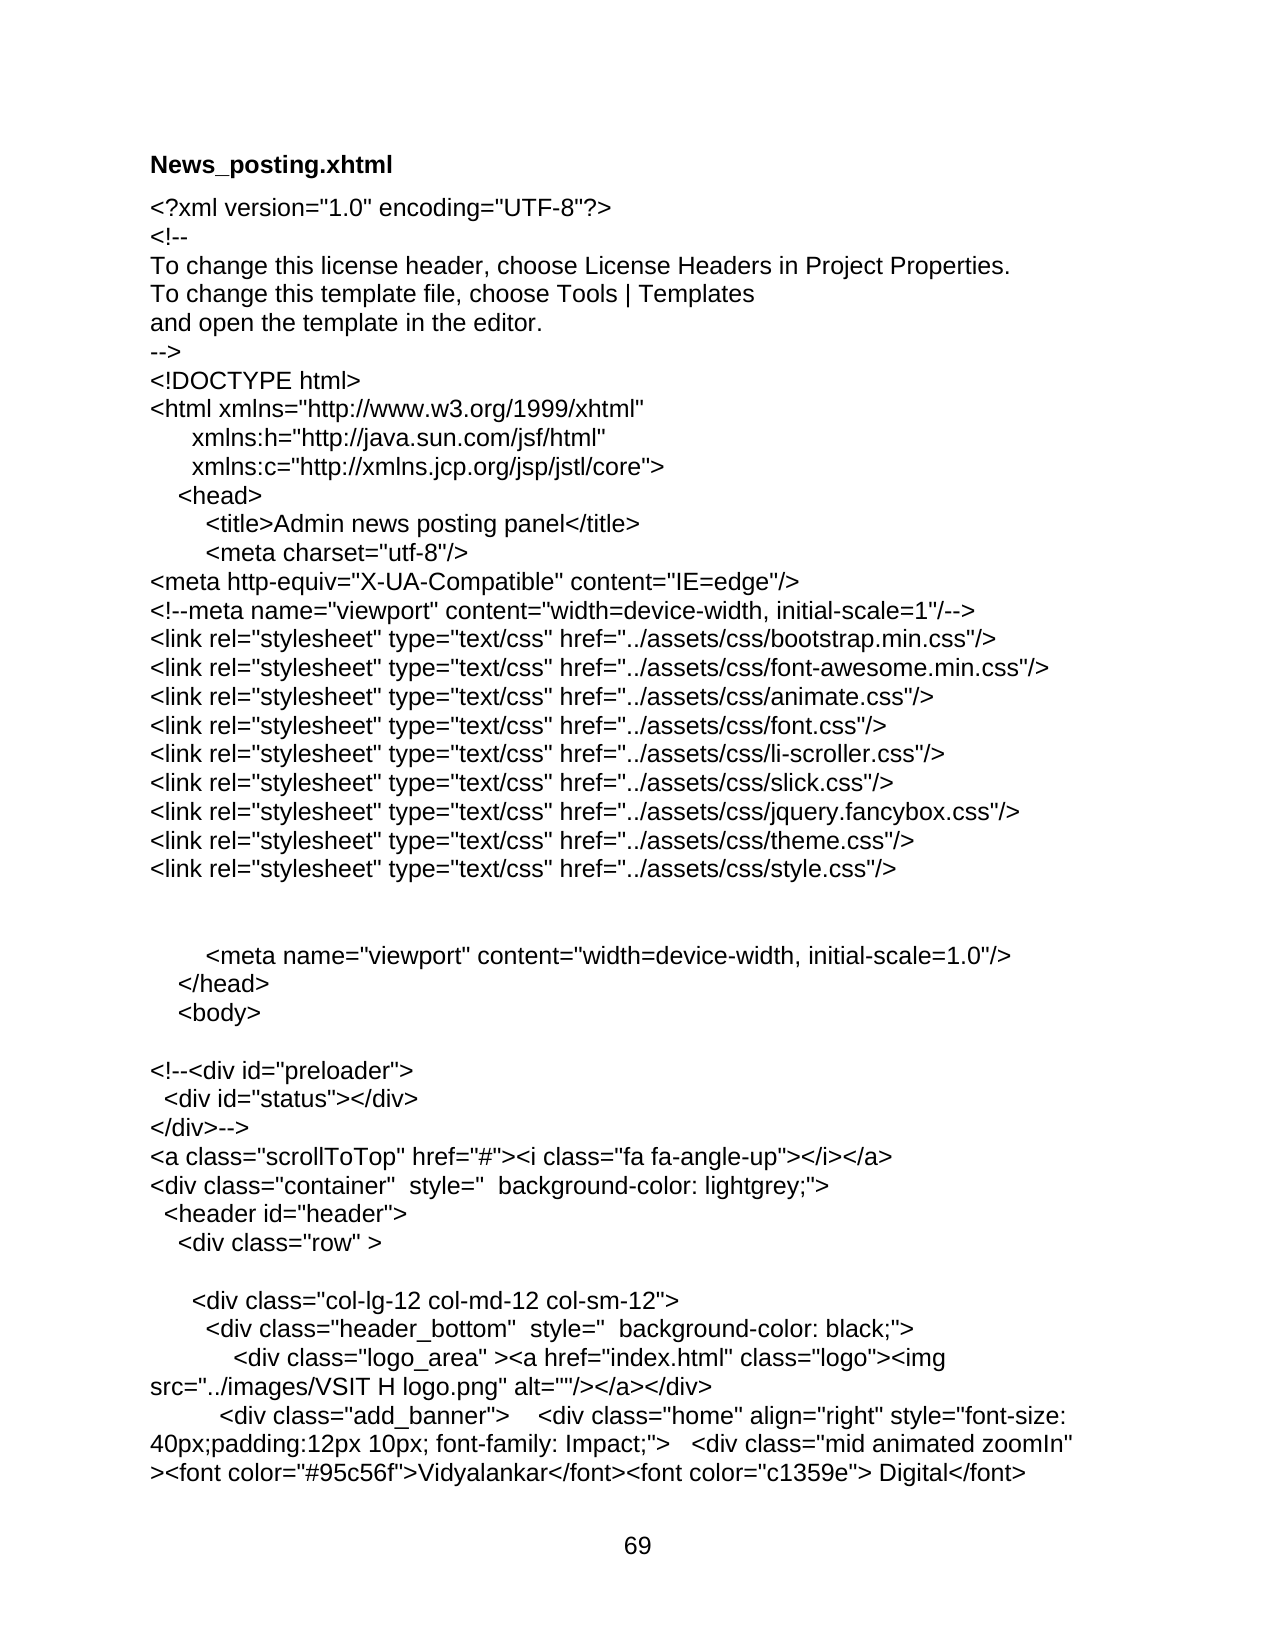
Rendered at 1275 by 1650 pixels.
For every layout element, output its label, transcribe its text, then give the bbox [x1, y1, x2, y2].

text <div id="status"></div> [150, 1084, 1125, 1113]
text <link rel="stylesheet" type="text/css" href="../assets/css/style.css"/> [150, 854, 1125, 883]
text <head> [150, 481, 1125, 509]
text <!DOCTYPE html> [150, 366, 1125, 394]
text News_posting.xhtml [150, 150, 1125, 179]
text To change this license header, choose License Headers in Project Properties. [150, 251, 1125, 279]
text <!--<div id="preloader"> [150, 1056, 1125, 1084]
text <link rel="stylesheet" type="text/css" href="../assets/css/jquery.fancybox.css"/> [150, 797, 1125, 826]
text <title>Admin news posting panel</title> [150, 509, 1125, 538]
text <body> [150, 998, 1125, 1027]
text <link rel="stylesheet" type="text/css" href="../assets/css/animate.css"/> [150, 682, 1125, 711]
text <link rel="stylesheet" type="text/css" href="../assets/css/font-awesome.min.css"/> [150, 653, 1125, 682]
text <!-- [150, 222, 1125, 251]
text <link rel="stylesheet" type="text/css" href="../assets/css/bootstrap.min.css"/> [150, 624, 1125, 653]
text xmlns:h="http://java.sun.com/jsf/html" [150, 423, 1125, 452]
text <div class="container" style=" background-color: lightgrey;"> [150, 1171, 1125, 1199]
text <!--meta name="viewport" content="width=device-width, initial-scale=1"/--> [150, 596, 1125, 624]
text <link rel="stylesheet" type="text/css" href="../assets/css/font.css"/> [150, 711, 1125, 739]
text <div class="logo_area" ><a href="index.html" class="logo"><img src="../images/VSIT H logo.png" alt=""/></a></div> [150, 1343, 1125, 1401]
text <div class="header_bottom" style=" background-color: black;"> [150, 1314, 1125, 1343]
text <meta http-equiv="X-UA-Compatible" content="IE=edge"/> [150, 567, 1125, 596]
text To change this template file, choose Tools | Templates [150, 279, 1125, 308]
text <meta charset="utf-8"/> [150, 538, 1125, 567]
text <div class="col-lg-12 col-md-12 col-sm-12"> [150, 1286, 1125, 1314]
text <link rel="stylesheet" type="text/css" href="../assets/css/theme.css"/> [150, 826, 1125, 854]
text </div>--> [150, 1113, 1125, 1142]
text <html xmlns="http://www.w3.org/1999/xhtml" [150, 394, 1125, 423]
text <link rel="stylesheet" type="text/css" href="../assets/css/li-scroller.css"/> [150, 739, 1125, 768]
text <div class="row" > [150, 1228, 1125, 1257]
text <meta name="viewport" content="width=device-width, initial-scale=1.0"/> [150, 941, 1125, 969]
text and open the template in the editor. [150, 308, 1125, 337]
text <div class="add_banner"> <div class="home" align="right" style="font-size: 40px;padding:12px 10px; font-family: Impact;"> <div class="mid animated zoomIn" ><font color="#95c56f">Vidyalankar</font><font color="c1359e"> Digital</font> [150, 1401, 1125, 1487]
text <header id="header"> [150, 1199, 1125, 1228]
text --> [150, 337, 1125, 366]
text <?xml version="1.0" encoding="UTF-8"?> [150, 193, 1125, 222]
text xmlns:c="http://xmlns.jcp.org/jsp/jstl/core"> [150, 452, 1125, 481]
text <a class="scrollToTop" href="#"><i class="fa fa-angle-up"></i></a> [150, 1142, 1125, 1171]
text </head> [150, 969, 1125, 998]
text <link rel="stylesheet" type="text/css" href="../assets/css/slick.css"/> [150, 768, 1125, 797]
